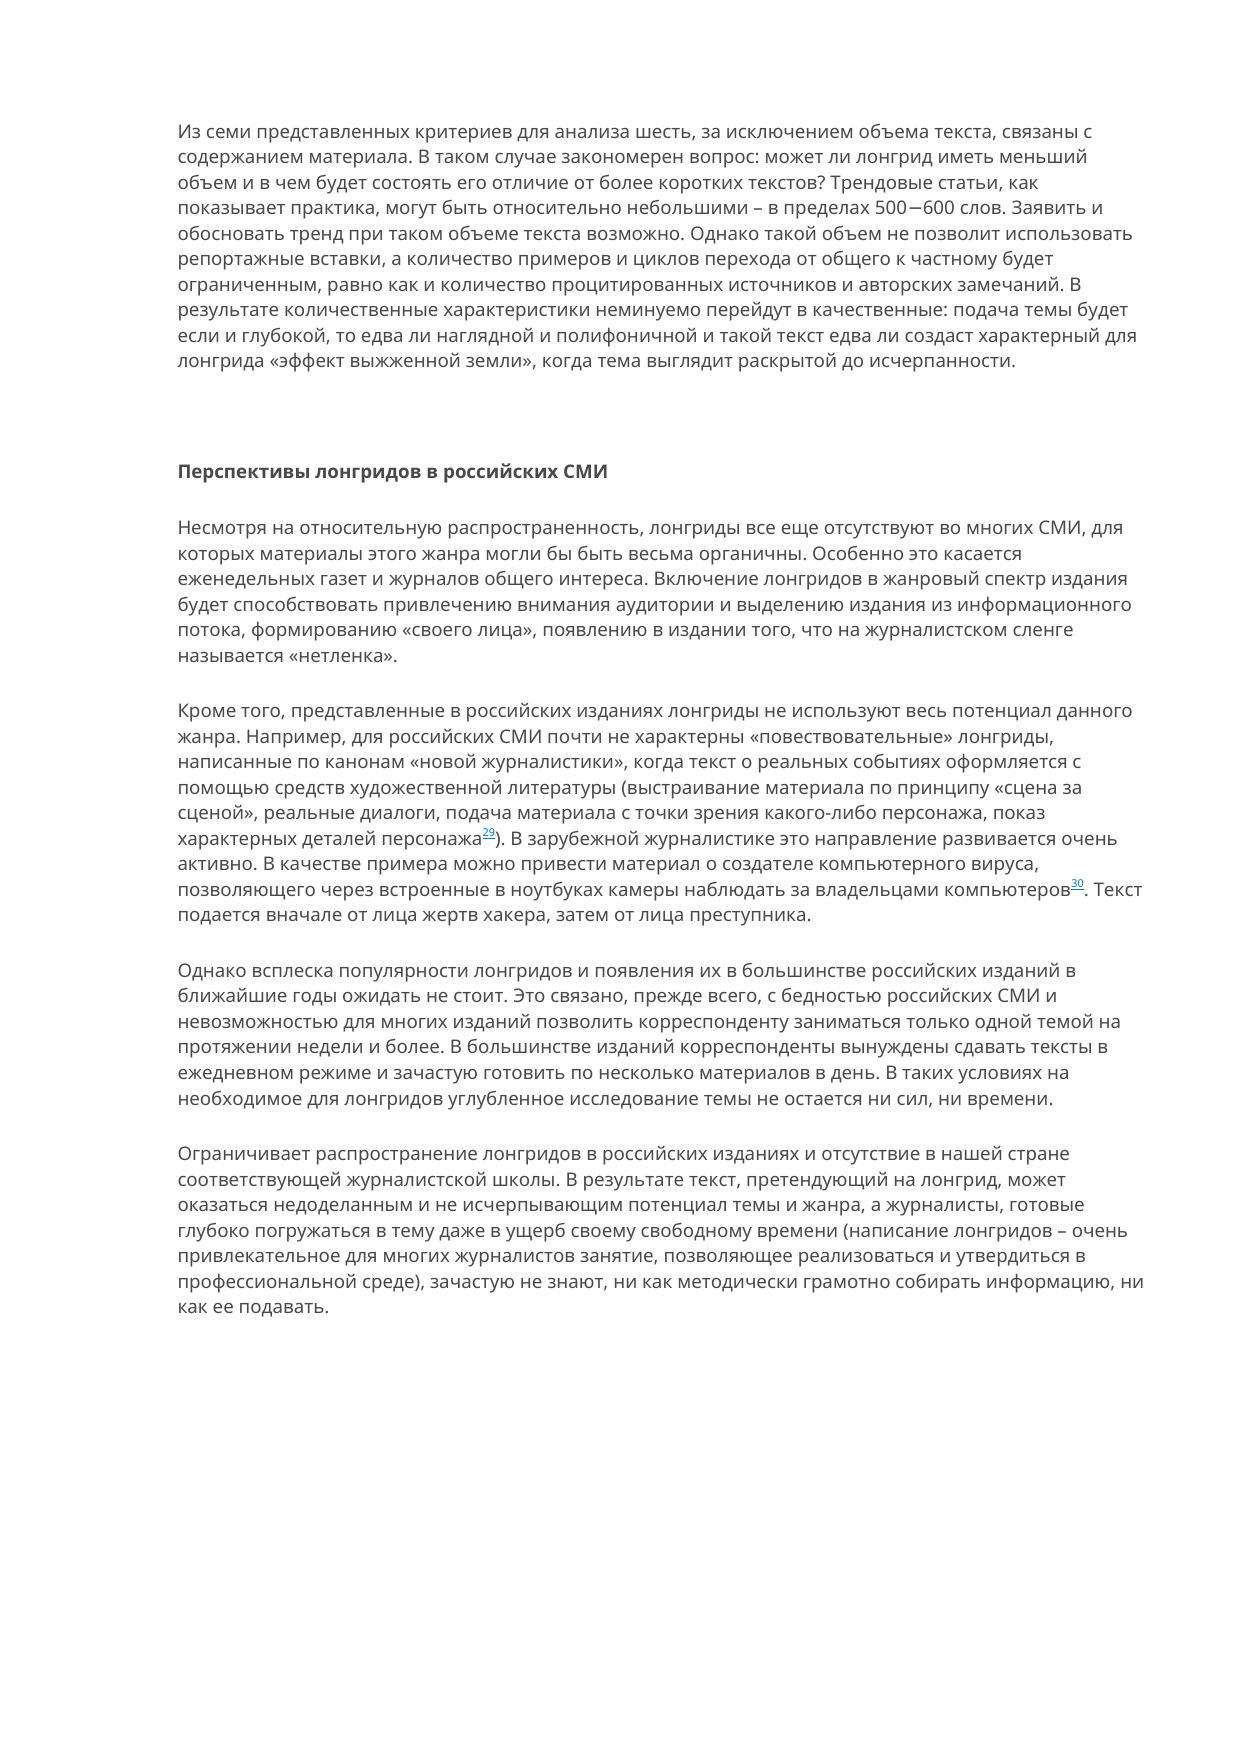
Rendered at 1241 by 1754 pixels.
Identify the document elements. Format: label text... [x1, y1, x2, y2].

text Несмотря на относительную распространенность, лонгриды все еще отсутствуют во многих СМИ, для которых материалы этого жанра могли бы быть весьма органичны. Особенно это касается еженедельных газет и журналов общего интереса. Включение лонгридов в жанровый спектр издания будет способствовать привлечению внимания аудитории и выделению издания из информационного потока, формированию «своего лица», появлению в издании того, что на журналистском сленге называется «нетленка». [177, 514, 1152, 667]
text Однако всплеска популярности лонгридов и появления их в большинстве российских изданий в ближайшие годы ожидать не стоит. Это связано, прежде всего, с бедностью российских СМИ и невозможностью для многих изданий позволить корреспонденту заниматься только одной темой на протяжении недели и более. В большинстве изданий корреспонденты вынуждены сдавать тексты в ежедневном режиме и зачастую готовить по несколько материалов в день. В таких условиях на необходимое для лонгридов углубленное исследование темы не остается ни сил, ни времени. [177, 957, 1152, 1110]
text Кроме того, представленные в российских изданиях лонгриды не используют весь потенциал данного жанра. Например, для российских СМИ почти не характерны «повествовательные» лонгриды, написанные по канонам «новой журналистики», когда текст о реальных событиях оформляется с помощью средств художественной литературы (выстраивание материала по принципу «сцена за сценой», реальные диалоги, подача материала с точки зрения какого-либо персонажа, показ характерных деталей персонажа29). В зарубежной журналистике это направление развивается очень активно. В качестве примера можно привести материал о создателе компьютерного вируса, позволяющего через встроенные в ноутбуках камеры наблюдать за владельцами компьютеров30. Текст подается вначале от лица жертв хакера, затем от лица преступника. [177, 697, 1152, 927]
text Перспективы лонгридов в российских СМИ [177, 459, 1152, 484]
text Ограничивает распространение лонгридов в российских изданиях и отсутствие в нашей стране соответствующей журналистской школы. В результате текст, претендующий на лонгрид, может оказаться недоделанным и не исчерпывающим потенциал темы и жанра, а журналисты, готовые глубоко погружаться в тему даже в ущерб своему свободному времени (написание лонгридов – очень привлекательное для многих журналистов занятие, позволяющее реализоваться и утвердиться в профессиональной среде), зачастую не знают, ни как методически грамотно собирать информацию, ни как ее подавать. [177, 1140, 1152, 1319]
text Из семи представленных критериев для анализа шесть, за исключением объема текста, связаны с содержанием материала. В таком случае закономерен вопрос: может ли лонгрид иметь меньший объем и в чем будет состоять его отличие от более коротких текстов? Трендовые статьи, как показывает практика, могут быть относительно небольшими – в пределах 500−600 слов. Заявить и обосновать тренд при таком объеме текста возможно. Однако такой объем не позволит использовать репортажные вставки, а количество примеров и циклов перехода от общего к частному будет ограниченным, равно как и количество процитированных источников и авторских замечаний. В результате количественные характеристики неминуемо перейдут в качественные: подача темы будет если и глубокой, то едва ли наглядной и полифоничной и такой текст едва ли создаст характерный для лонгрида «эффект выжженной земли», когда тема выглядит раскрытой до исчерпанности. [177, 118, 1152, 373]
